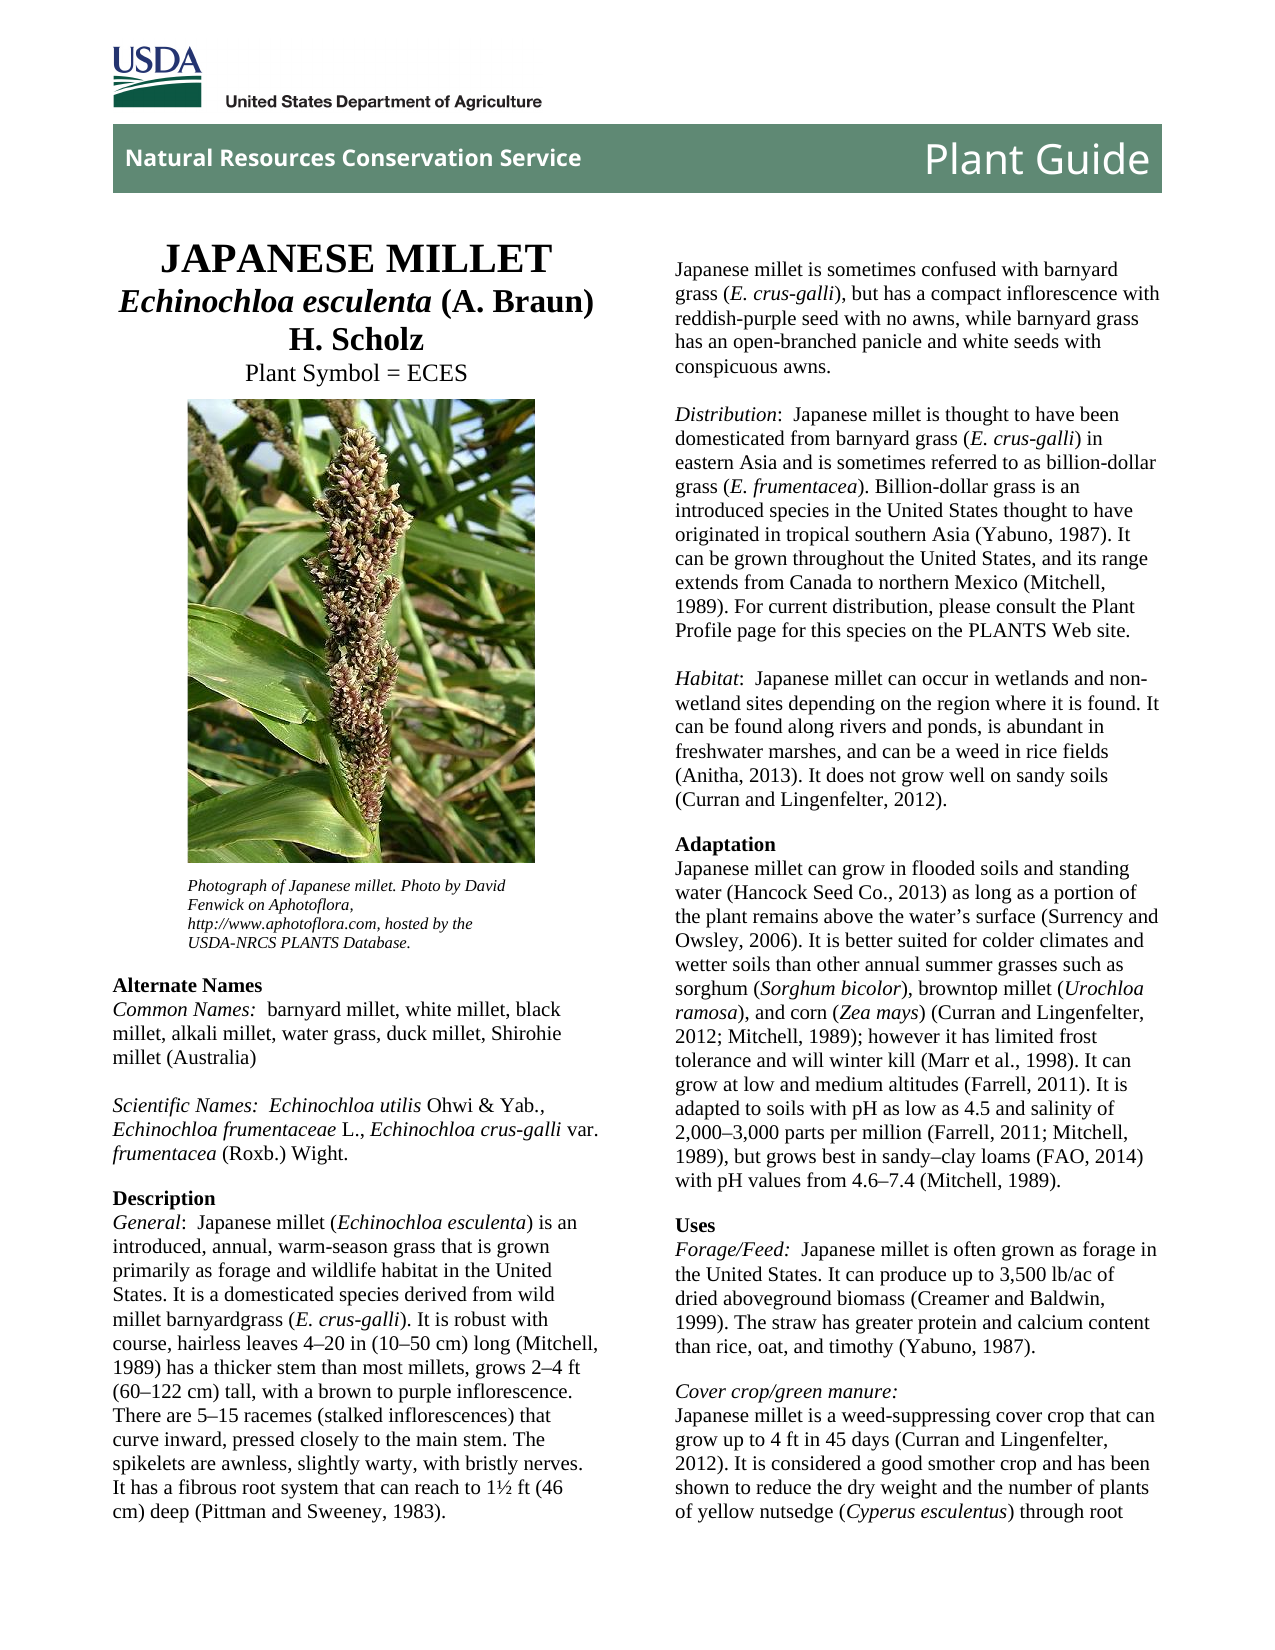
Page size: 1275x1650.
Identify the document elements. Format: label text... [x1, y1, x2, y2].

subtitle Japanese Millet [112, 233, 600, 281]
text Japanese millet can grow in flooded soils and standing water (Hancock Seed Co., 2013) as long as a portion of the plant remains above the water’s surface (Surrency and Owsley, 2006). It is better suited for colder climates and wetter soils than other annual summer grasses such as sorghum (Sorghum bicolor), browntop millet (Urochloa ramosa), and corn (Zea mays) (Curran and Lingenfelter, 2012; Mitchell, 1989); however it has limited frost tolerance and will winter kill (Marr et al., 1998). It can grow at low and medium altitudes (Farrell, 2011). It is adapted to soils with pH as low as 4.5 and salinity of 2,000–3,000 parts per million (Farrell, 2011; Mitchell, 1989), but grows best in sandy–clay loams (FAO, 2014) with pH values from 4.6–7.4 (Mitchell, 1989). [675, 856, 1162, 1192]
subtitle Adaptation [675, 832, 1162, 856]
picture [187, 399, 535, 863]
text Forage/Feed: Japanese millet is often grown as forage in the United States. It can produce up to 3,500 lb/ac of dried aboveground biomass (Creamer and Baldwin, 1999). The straw has greater protein and calcium content than rice, oat, and timothy (Yabuno, 1987). [675, 1237, 1162, 1358]
text Distribution: Japanese millet is thought to have been domesticated from barnyard grass (E. crus-galli) in eastern Asia and is sometimes referred to as billion-dollar grass (E. frumentacea). Billion-dollar grass is an introduced species in the United States thought to have originated in tropical southern Asia (Yabuno, 1987). It can be grown throughout the United States, and its range extends from Canada to northern Mexico (Mitchell, 1989). For current distribution, please consult the Plant Profile page for this species on the PLANTS Web site. [675, 402, 1162, 642]
picture [112, 38, 543, 113]
text Habitat: Japanese millet can occur in wetlands and non-wetland sites depending on the region where it is found. It can be found along rivers and ponds, is abundant in freshwater marshes, and can be a weed in rice fields (Anitha, 2013). It does not grow well on sandy soils (Curran and Lingenfelter, 2012). [675, 666, 1162, 811]
table_header Plant Guide [846, 124, 1162, 193]
subtitle Alternate Names [112, 973, 600, 997]
text Scientific Names: Echinochloa utilis Ohwi & Yab., Echinochloa frumentaceae L., Echinochloa crus-galli var. frumentacea (Roxb.) Wight. [112, 1093, 600, 1165]
text Photograph of Japanese millet. Photo by David Fenwick on Aphotoflora, http://www.aphotoflora.com, hosted by the USDA-NRCS PLANTS Database. [187, 875, 516, 952]
text General: Japanese millet (Echinochloa esculenta) is an introduced, annual, warm-season grass that is grown primarily as forage and wildlife habitat in the United States. It is a domesticated species derived from wild millet barnyardgrass (E. crus-galli). It is robust with course, hairless leaves 4–20 in (10–50 cm) long (Mitchell, 1989) has a thicker stem than most millets, grows 2–4 ft (60–122 cm) tall, with a brown to purple inflorescence. There are 5–15 racemes (stalked inflorescences) that curve inward, pressed closely to the main stem. The spikelets are awnless, slightly warty, with bristly nerves. It has a fibrous root system that can reach to 1½ ft (46 cm) deep (Pittman and Sweeney, 1983). [112, 1210, 600, 1523]
subtitle Uses [675, 1213, 1162, 1237]
subtitle Echinochloa esculenta (A. Braun) H. Scholz [112, 281, 600, 358]
text Common Names: barnyard millet, white millet, black millet, alkali millet, water grass, duck millet, Shirohie millet (Australia) [112, 997, 600, 1069]
text Plant Symbol = ECES [112, 358, 600, 387]
table_header Natural Resources Conservation Service [113, 124, 846, 193]
subtitle Cover crop/green manure: [675, 1378, 1162, 1403]
text Japanese millet is sometimes confused with barnyard grass (E. crus-galli), but has a compact inflorescence with reddish-purple seed with no awns, while barnyard grass has an open-branched panicle and white seeds with conspicuous awns. [675, 257, 1162, 378]
subtitle Description [112, 1186, 600, 1210]
